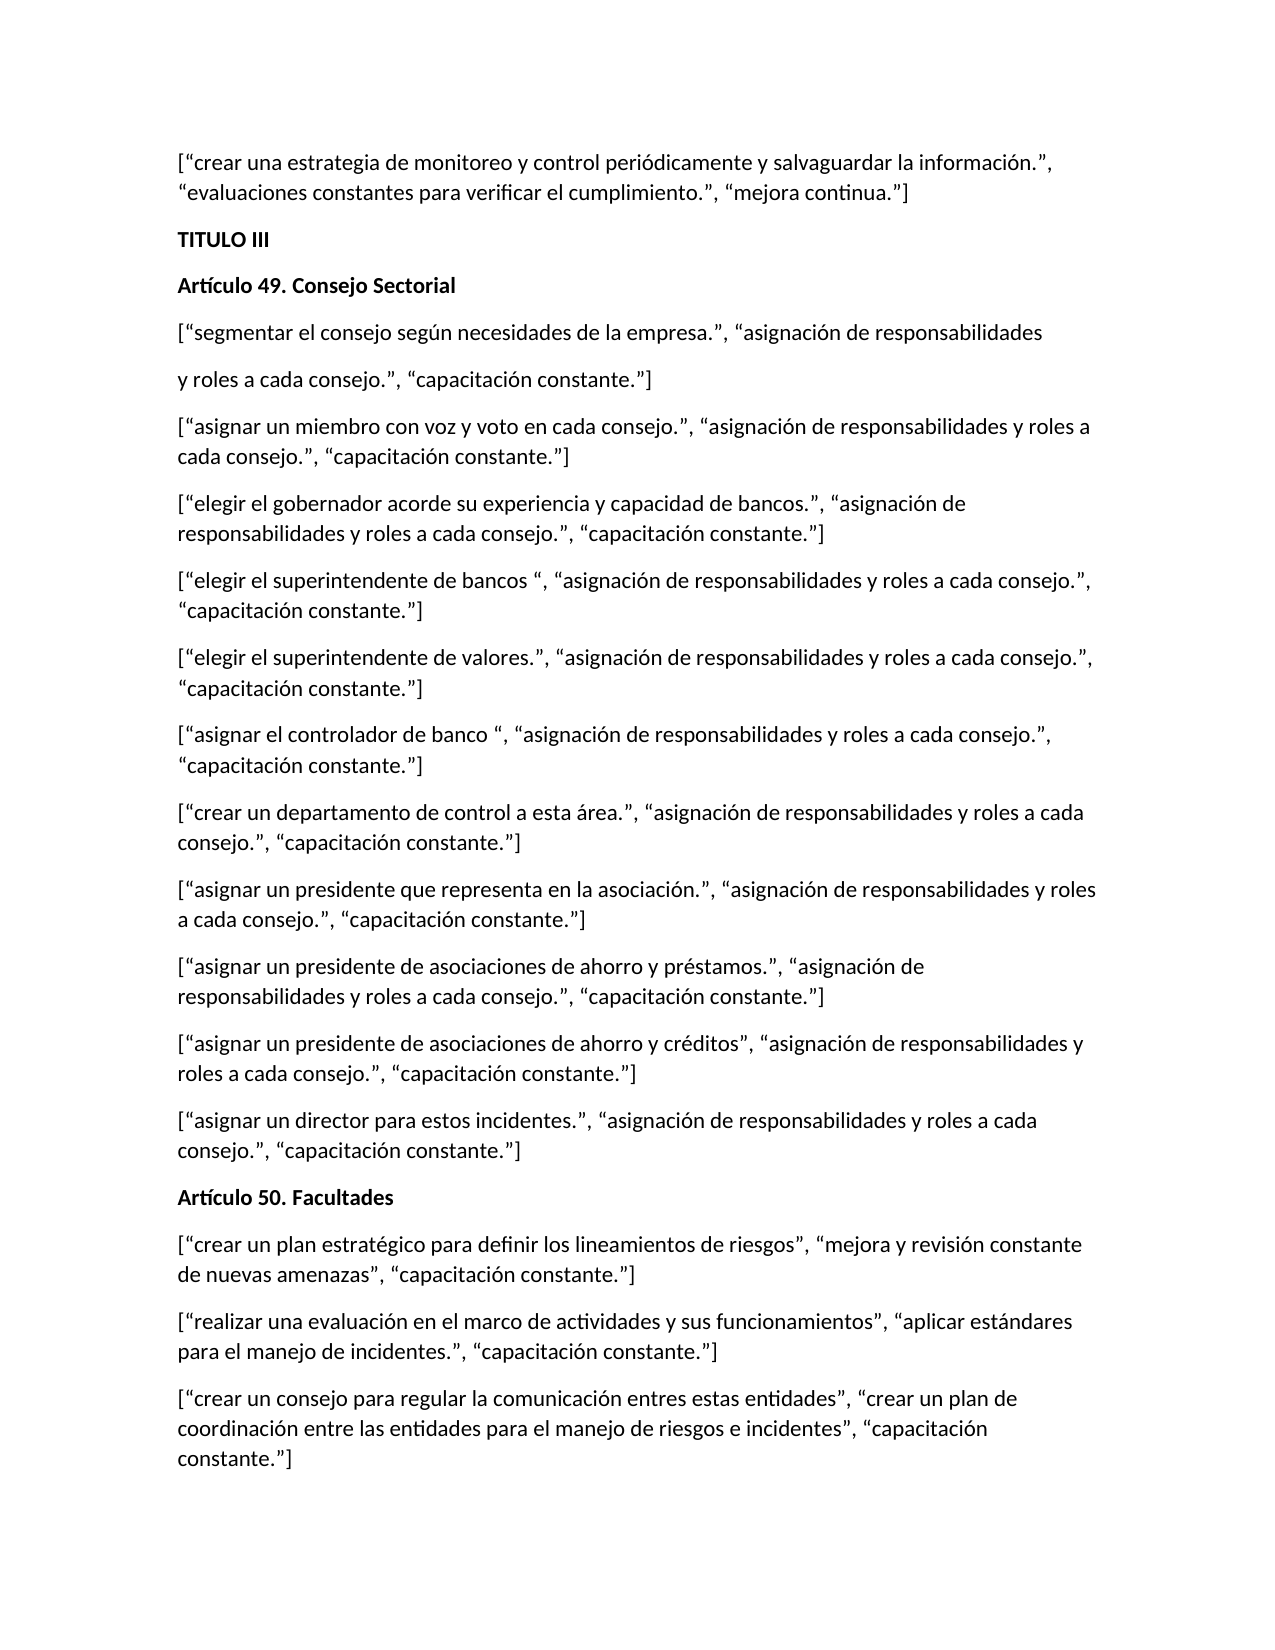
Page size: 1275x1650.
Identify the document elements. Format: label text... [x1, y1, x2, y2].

text TITULO III [177, 225, 1098, 253]
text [177, 1384, 1098, 1472]
text [“asignar un director para estos incidentes.”, “asignación de responsabilidades y roles a cada consejo.”, “capacitación constante.”] [177, 1106, 1098, 1164]
text [“crear un departamento de control a esta área.”, “asignación de responsabilidades y roles a cada consejo.”, “capacitación constante.”] [177, 798, 1098, 856]
text Artículo 50. Facultades [177, 1183, 1098, 1211]
text [“asignar un presidente que representa en la asociación.”, “asignación de responsabilidades y roles a cada consejo.”, “capacitación constante.”] [177, 875, 1098, 933]
text [“segmentar el consejo según necesidades de la empresa.”, “asignación de responsabilidades [177, 318, 1098, 346]
text [“crear un plan estratégico para definir los lineamientos de riesgos”, “mejora y revisión constante de nuevas amenazas”, “capacitación constante.”] [177, 1230, 1098, 1288]
text [“elegir el superintendente de bancos “, “asignación de responsabilidades y roles a cada consejo.”, “capacitación constante.”] [177, 566, 1098, 624]
text y roles a cada consejo.”, “capacitación constante.”] [177, 365, 1098, 393]
text [“asignar un miembro con voz y voto en cada consejo.”, “asignación de responsabilidades y roles a cada consejo.”, “capacitación constante.”] [177, 412, 1098, 470]
text Artículo 49. Consejo Sectorial [177, 272, 1098, 299]
text [“elegir el superintendente de valores.”, “asignación de responsabilidades y roles a cada consejo.”, “capacitación constante.”] [177, 643, 1098, 702]
text [“asignar un presidente de asociaciones de ahorro y créditos”, “asignación de responsabilidades y roles a cada consejo.”, “capacitación constante.”] [177, 1029, 1098, 1087]
text [“asignar un presidente de asociaciones de ahorro y préstamos.”, “asignación de responsabilidades y roles a cada consejo.”, “capacitación constante.”] [177, 952, 1098, 1010]
text [“elegir el gobernador acorde su experiencia y capacidad de bancos.”, “asignación de responsabilidades y roles a cada consejo.”, “capacitación constante.”] [177, 489, 1098, 547]
text [“asignar el controlador de banco “, “asignación de responsabilidades y roles a cada consejo.”, “capacitación constante.”] [177, 721, 1098, 779]
text [“realizar una evaluación en el marco de actividades y sus funcionamientos”, “aplicar estándares para el manejo de incidentes.”, “capacitación constante.”] [177, 1307, 1098, 1365]
text [“crear una estrategia de monitoreo y control periódicamente y salvaguardar la información.”, “evaluaciones constantes para verificar el cumplimiento.”, “mejora continua.”] [177, 148, 1098, 206]
